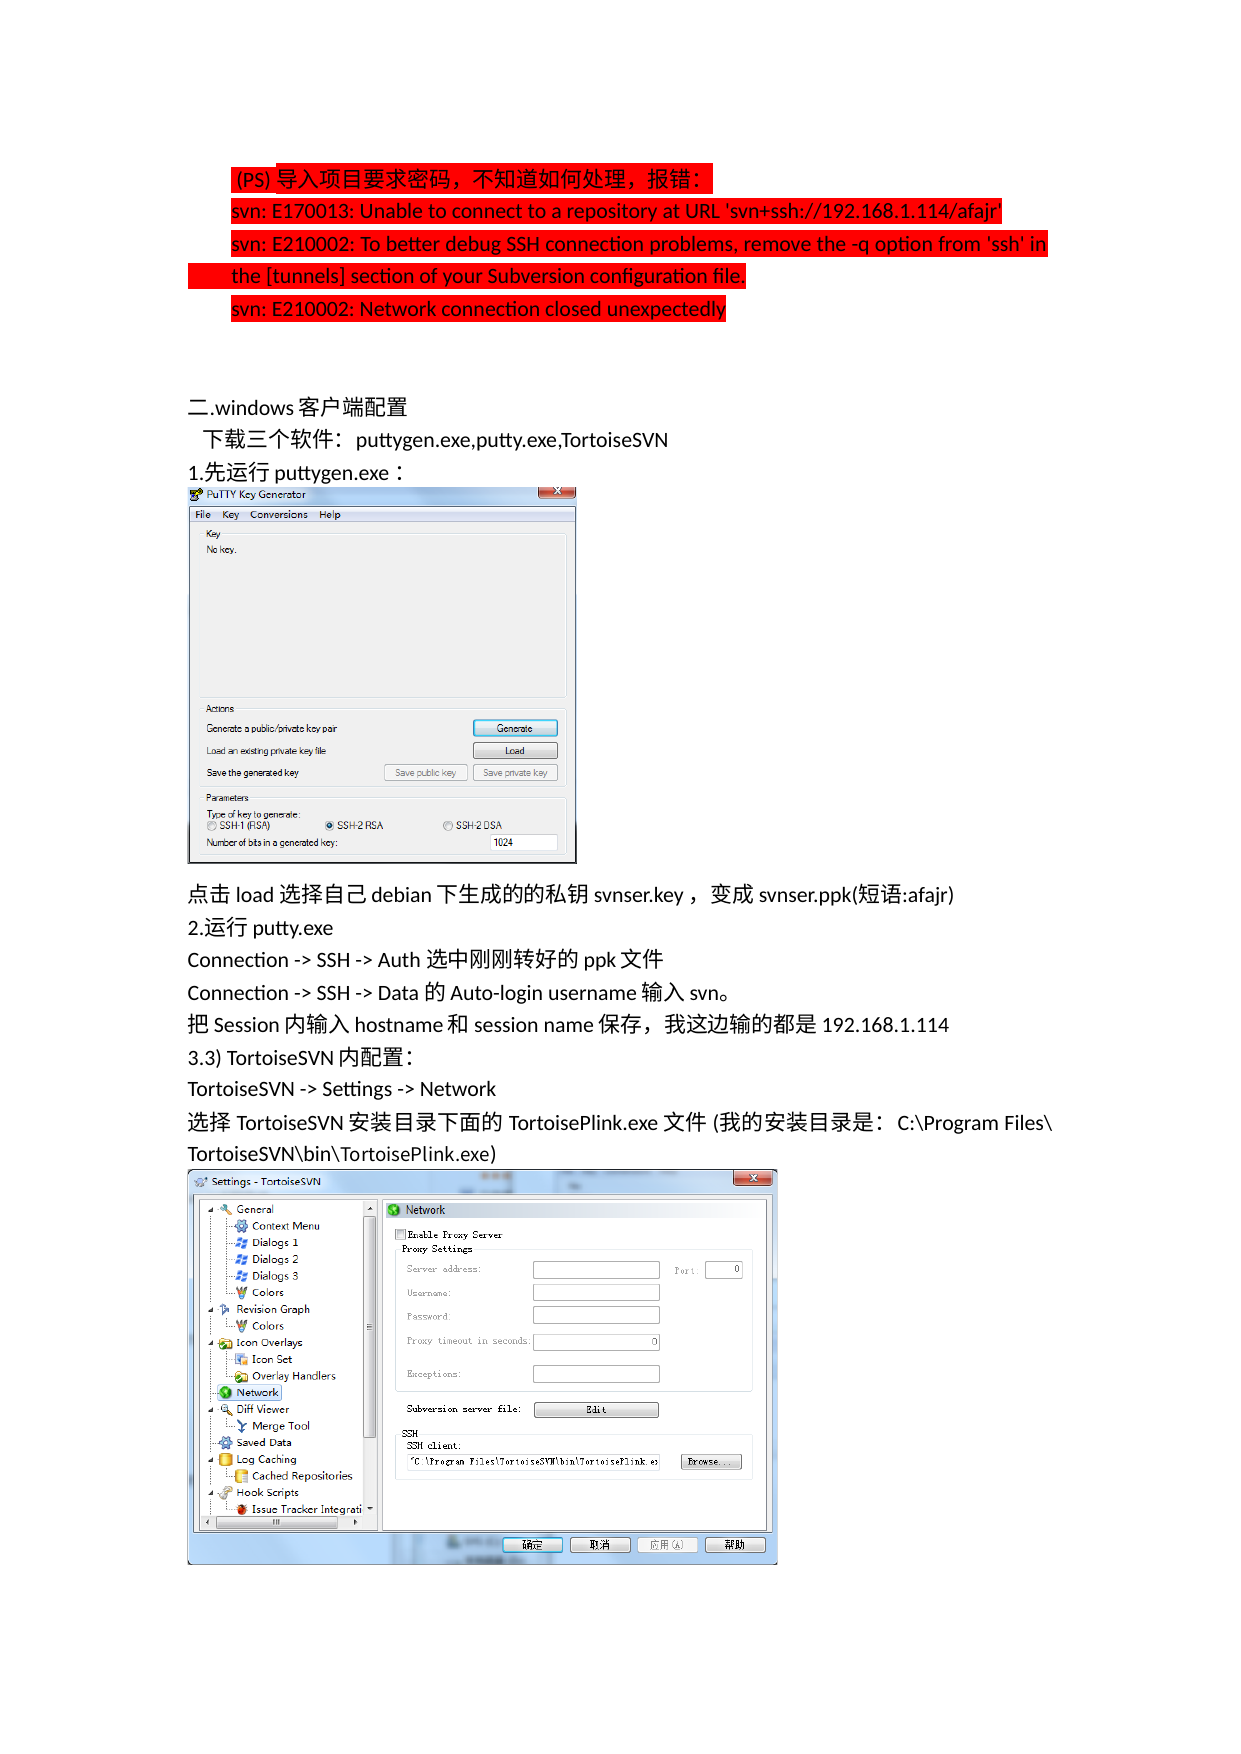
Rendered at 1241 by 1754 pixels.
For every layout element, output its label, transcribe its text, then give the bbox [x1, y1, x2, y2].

list 把Session内输入hostname和session name保存，我这边输的都是192.168.1.114 [187, 1007, 1053, 1039]
list TortoiseSVN -> Settings -> Network [187, 1072, 1053, 1104]
list 选择TortoiseSVN安装目录下面的TortoisePlink.exe文件 (我的安装目录是：C:\Program Files\TortoiseSVN\bin\TortoisePlink.exe) [187, 1104, 1053, 1169]
list svn: E210002: Network connection closed unexpectedly [187, 292, 1053, 324]
list 先运行puttygen.exe ： [187, 454, 1053, 487]
list 运行putty.exe [187, 909, 1053, 942]
picture [187, 1169, 778, 1565]
list Connection -> SSH -> Data 的Auto-login username输入svn。 [187, 974, 1053, 1007]
list svn: E170013: Unable to connect to a repository at URL 'svn+ssh://192.168.1.114/afajr' [187, 194, 1053, 227]
picture [187, 487, 577, 864]
list 下载三个软件：puttygen.exe,putty.exe,TortoiseSVN [187, 422, 1053, 454]
list 3.3) TortoiseSVN内配置： [187, 1039, 1053, 1072]
list svn: E210002: To better debug SSH connection problems, remove the -q option from 'ssh' in the [tunnels] section of your Subversion configuration file. [187, 227, 1053, 292]
list windows客户端配置 [187, 389, 1053, 422]
list (PS) 导入项目要求密码，不知道如何处理，报错： [187, 162, 1053, 194]
list 点击load 选择自己debian下生成的的私钥svnser.key ，变成svnser.ppk(短语:afajr) [187, 877, 1053, 909]
list Connection -> SSH -> Auth 选中刚刚转好的ppk文件 [187, 942, 1053, 974]
